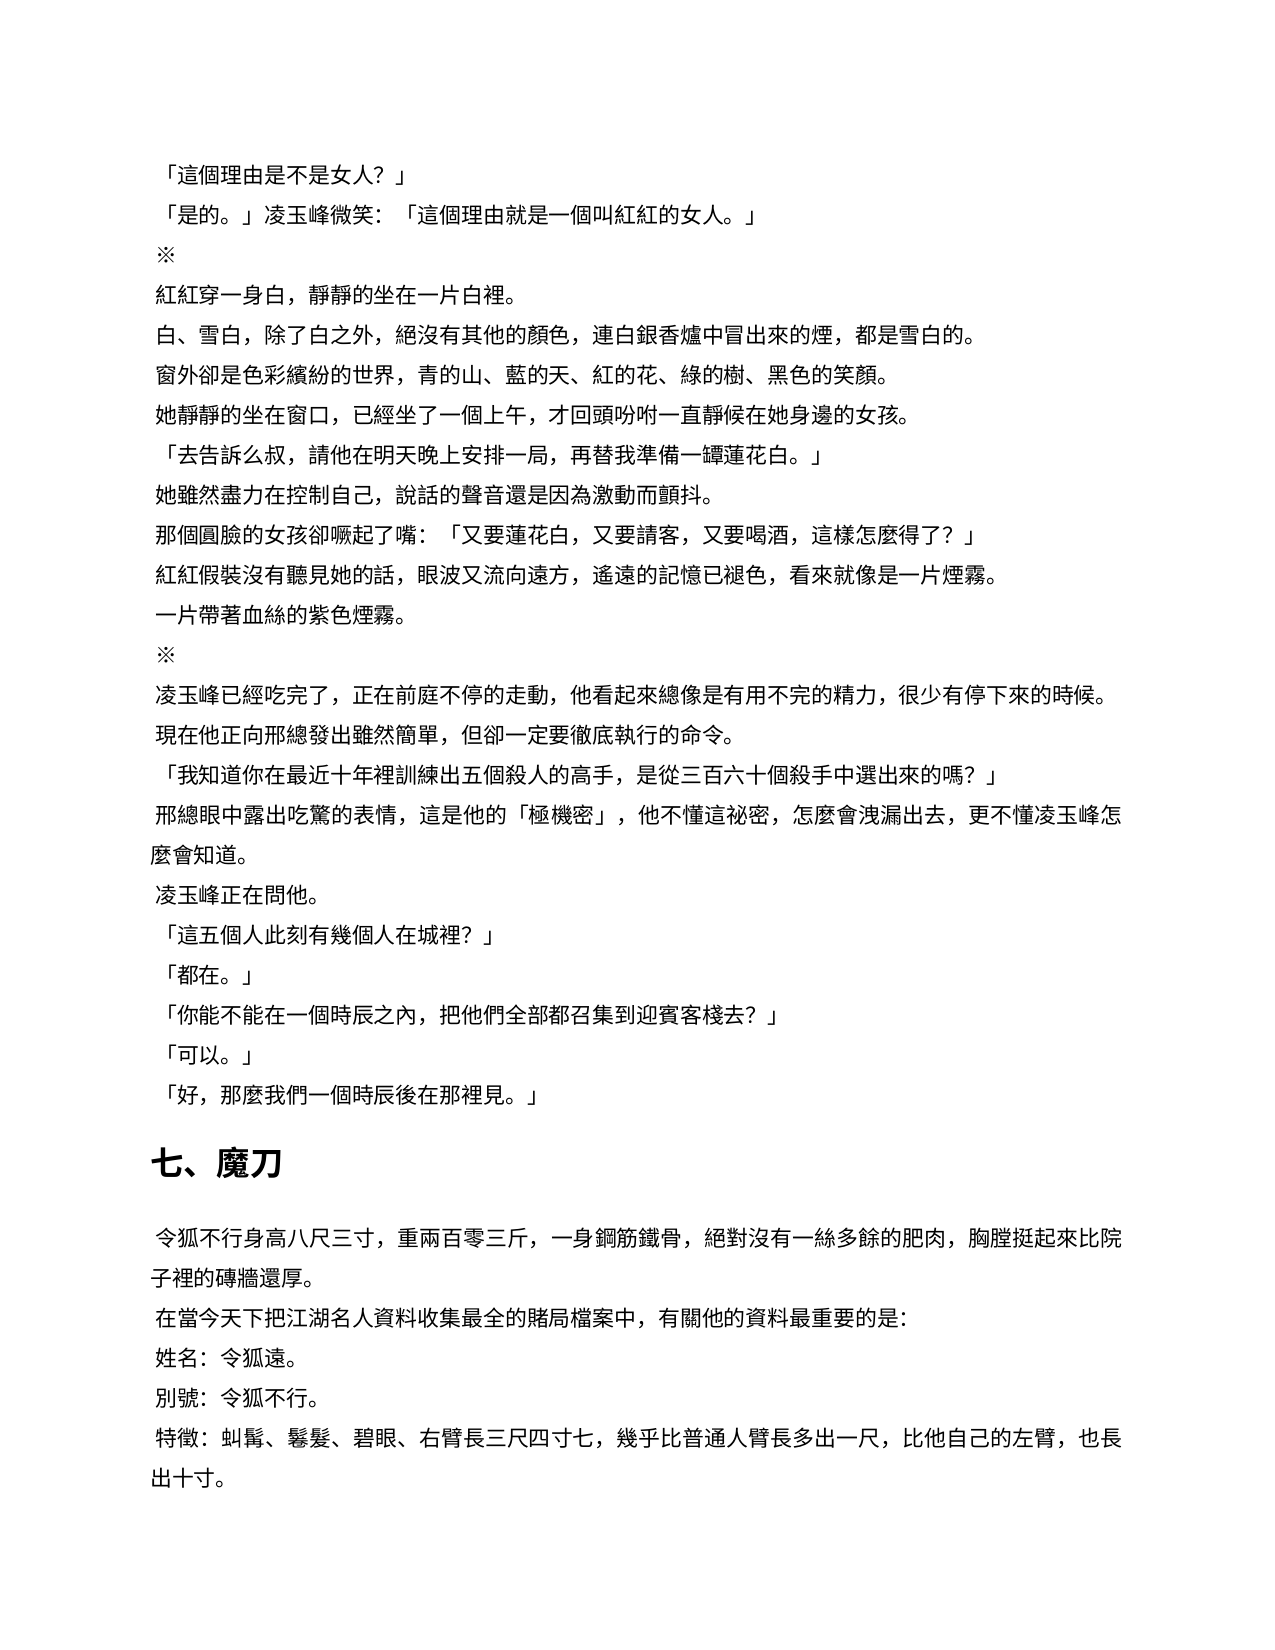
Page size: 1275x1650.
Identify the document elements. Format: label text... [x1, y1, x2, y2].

text 在當今天下把江湖名人資料收集最全的賭局檔案中，有關他的資料最重要的是： [150, 1292, 1125, 1332]
text 「去告訴么叔，請他在明天晚上安排一局，再替我準備一罈蓮花白。」 [150, 430, 1125, 470]
text 「都在。」 [150, 950, 1125, 990]
text 那個圓臉的女孩卻噘起了嘴：「又要蓮花白，又要請客，又要喝酒，這樣怎麼得了？」 [150, 510, 1125, 550]
text 紅紅假裝沒有聽見她的話，眼波又流向遠方，遙遠的記憶已褪色，看來就像是一片煙霧。 [150, 550, 1125, 590]
text ※ [150, 630, 1125, 670]
text 白、雪白，除了白之外，絕沒有其他的顏色，連白銀香爐中冒出來的煙，都是雪白的。 [150, 310, 1125, 350]
text 「是的。」凌玉峰微笑：「這個理由就是一個叫紅紅的女人。」 [150, 190, 1125, 230]
text 一片帶著血絲的紫色煙霧。 [150, 590, 1125, 630]
text 窗外卻是色彩繽紛的世界，青的山、藍的天、紅的花、綠的樹、黑色的笑顏。 [150, 350, 1125, 390]
text 「可以。」 [150, 1030, 1125, 1070]
text 她雖然盡力在控制自己，說話的聲音還是因為激動而顫抖。 [150, 470, 1125, 510]
text 「好，那麼我們一個時辰後在那裡見。」 [150, 1070, 1125, 1110]
text ※ [150, 230, 1125, 270]
subtitle 七、魔刀 [150, 1137, 1125, 1185]
text 邢總眼中露出吃驚的表情，這是他的「極機密」，他不懂這祕密，怎麼會洩漏出去，更不懂凌玉峰怎麼會知道。 [150, 790, 1125, 870]
text 紅紅穿一身白，靜靜的坐在一片白裡。 [150, 270, 1125, 310]
text 「這五個人此刻有幾個人在城裡？」 [150, 910, 1125, 950]
text 現在他正向邢總發出雖然簡單，但卻一定要徹底執行的命令。 [150, 710, 1125, 750]
text 「這個理由是不是女人？」 [150, 150, 1125, 190]
text 特徵：虯髯、鬈髮、碧眼、右臂長三尺四寸七，幾乎比普通人臂長多出一尺，比他自己的左臂，也長出十寸。 [150, 1412, 1125, 1492]
text 別號：令狐不行。 [150, 1372, 1125, 1412]
text 「你能不能在一個時辰之內，把他們全部都召集到迎賓客棧去？」 [150, 990, 1125, 1030]
text 「我知道你在最近十年裡訓練出五個殺人的高手，是從三百六十個殺手中選出來的嗎？」 [150, 750, 1125, 790]
text 姓名：令狐遠。 [150, 1332, 1125, 1372]
text 凌玉峰已經吃完了，正在前庭不停的走動，他看起來總像是有用不完的精力，很少有停下來的時候。 [150, 670, 1125, 710]
text 凌玉峰正在問他。 [150, 870, 1125, 910]
text 令狐不行身高八尺三寸，重兩百零三斤，一身鋼筋鐵骨，絕對沒有一絲多餘的肥肉，胸膛挺起來比院子裡的磚牆還厚。 [150, 1212, 1125, 1292]
text 她靜靜的坐在窗口，已經坐了一個上午，才回頭吩咐一直靜候在她身邊的女孩。 [150, 390, 1125, 430]
